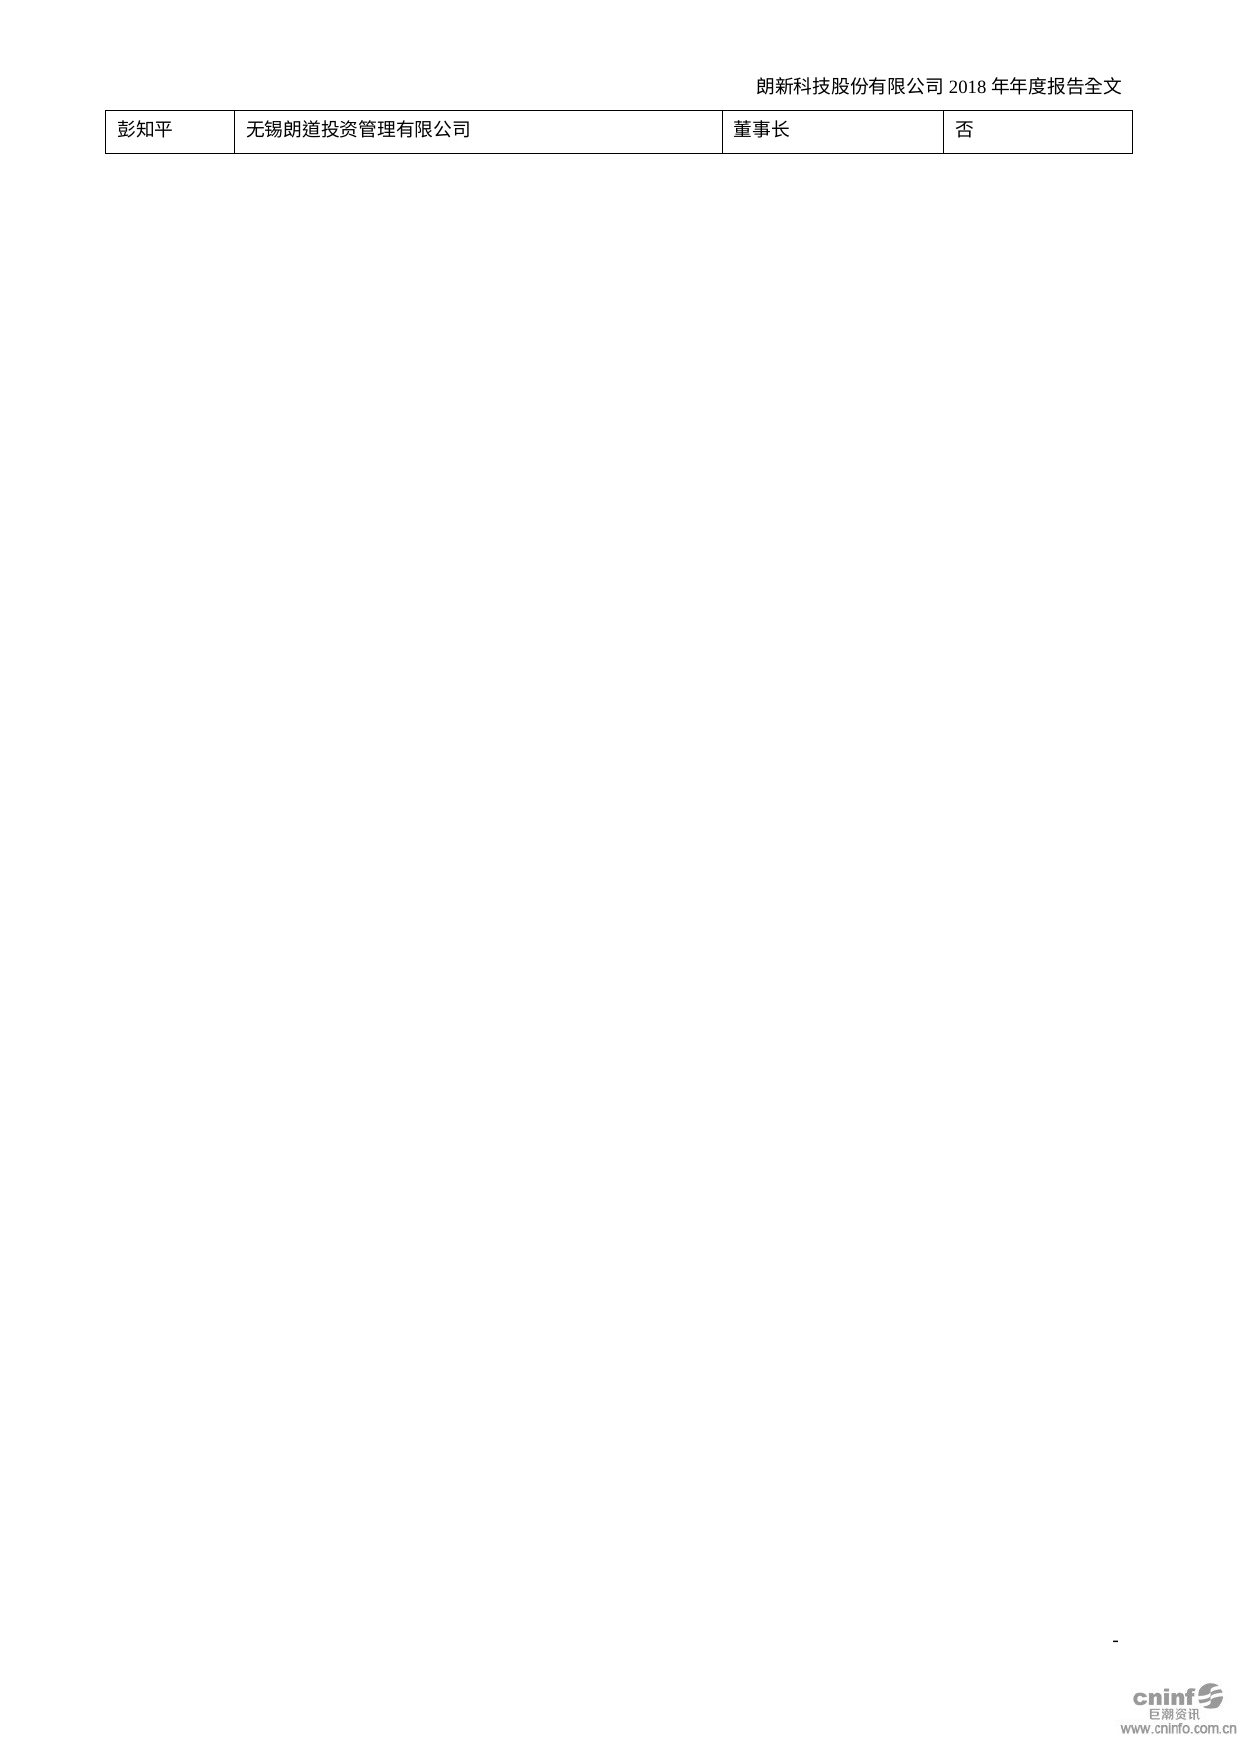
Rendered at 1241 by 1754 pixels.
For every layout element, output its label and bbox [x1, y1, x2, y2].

picture [1115, 1680, 1240, 1737]
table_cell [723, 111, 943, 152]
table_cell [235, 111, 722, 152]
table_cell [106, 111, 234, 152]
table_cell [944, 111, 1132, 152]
